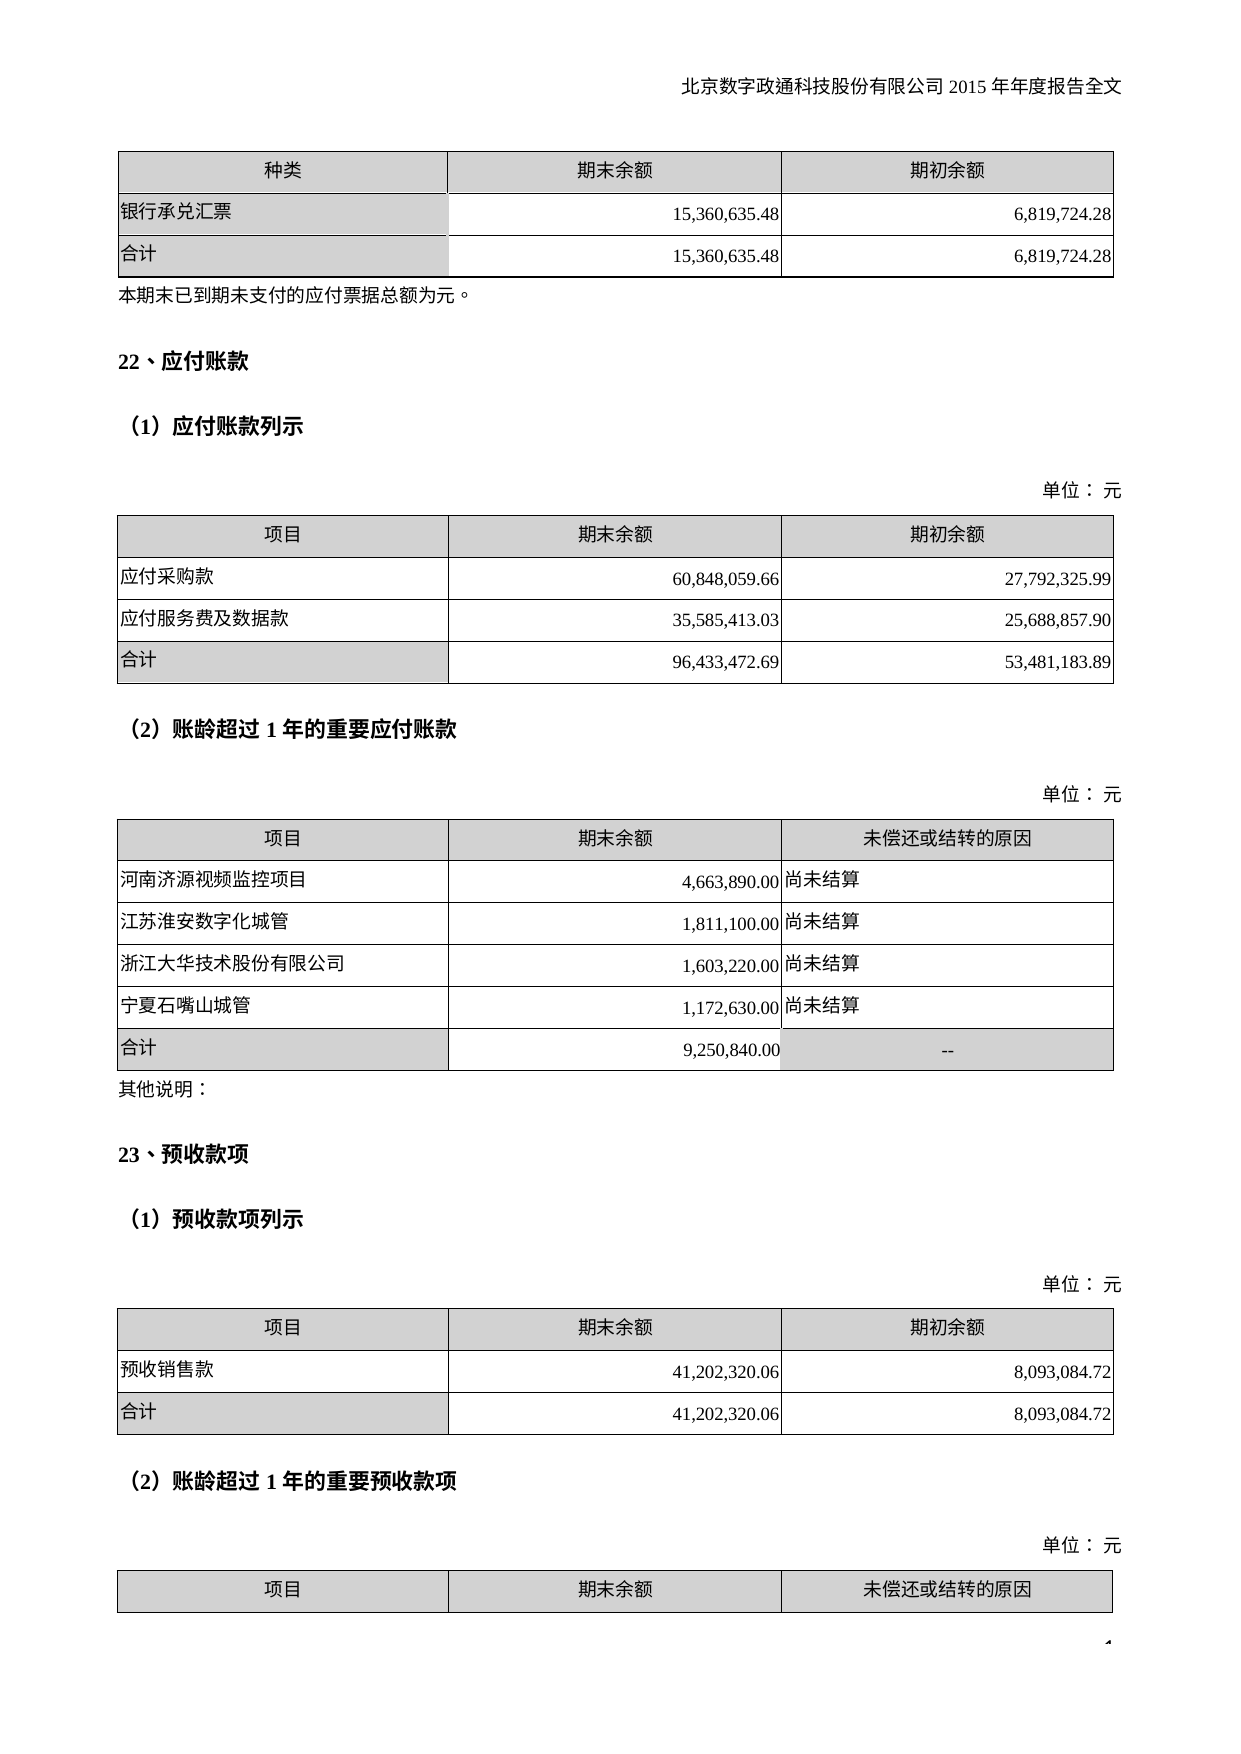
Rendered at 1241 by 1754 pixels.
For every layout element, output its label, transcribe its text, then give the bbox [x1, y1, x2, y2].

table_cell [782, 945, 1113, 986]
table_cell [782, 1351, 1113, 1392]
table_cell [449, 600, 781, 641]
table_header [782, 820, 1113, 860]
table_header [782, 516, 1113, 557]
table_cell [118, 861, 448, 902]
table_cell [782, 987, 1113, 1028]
text 单位： 元 [102, 477, 1122, 503]
text （2）账龄超过 1 年的重要预收款项 [118, 1466, 1122, 1496]
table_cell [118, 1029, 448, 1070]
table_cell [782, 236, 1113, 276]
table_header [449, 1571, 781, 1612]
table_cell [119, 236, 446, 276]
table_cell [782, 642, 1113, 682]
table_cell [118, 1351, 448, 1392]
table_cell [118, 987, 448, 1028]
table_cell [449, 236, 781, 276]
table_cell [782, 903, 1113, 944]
text （1）应付账款列示 [118, 411, 1122, 441]
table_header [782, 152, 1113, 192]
text 其他说明： [118, 1076, 1122, 1102]
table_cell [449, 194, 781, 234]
text 单位： 元 [102, 781, 1122, 807]
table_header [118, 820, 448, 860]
text 22、应付账款 [118, 346, 1122, 376]
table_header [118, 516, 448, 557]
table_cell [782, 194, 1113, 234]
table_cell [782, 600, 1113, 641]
text （1）预收款项列示 [118, 1204, 1122, 1234]
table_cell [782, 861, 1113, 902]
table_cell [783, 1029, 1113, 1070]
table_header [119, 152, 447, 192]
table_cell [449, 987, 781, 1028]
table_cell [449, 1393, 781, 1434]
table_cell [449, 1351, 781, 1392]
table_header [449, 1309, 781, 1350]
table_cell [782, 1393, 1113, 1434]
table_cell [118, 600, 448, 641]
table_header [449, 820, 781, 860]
text （2）账龄超过 1 年的重要应付账款 [118, 714, 1122, 744]
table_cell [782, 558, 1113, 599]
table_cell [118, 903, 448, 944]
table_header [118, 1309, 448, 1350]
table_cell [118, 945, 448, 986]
text 单位： 元 [102, 1533, 1122, 1558]
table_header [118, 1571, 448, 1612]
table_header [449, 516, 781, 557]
text 本期末已到期未支付的应付票据总额为元。 [118, 283, 1122, 308]
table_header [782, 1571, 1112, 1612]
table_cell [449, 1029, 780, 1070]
text 23、预收款项 [118, 1139, 1122, 1169]
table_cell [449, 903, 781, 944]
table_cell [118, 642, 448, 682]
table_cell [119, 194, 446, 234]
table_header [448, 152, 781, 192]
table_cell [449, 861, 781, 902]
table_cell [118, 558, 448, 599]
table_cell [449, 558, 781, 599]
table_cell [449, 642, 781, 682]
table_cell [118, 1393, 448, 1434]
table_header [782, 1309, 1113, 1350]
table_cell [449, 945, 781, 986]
text 单位： 元 [102, 1271, 1122, 1296]
